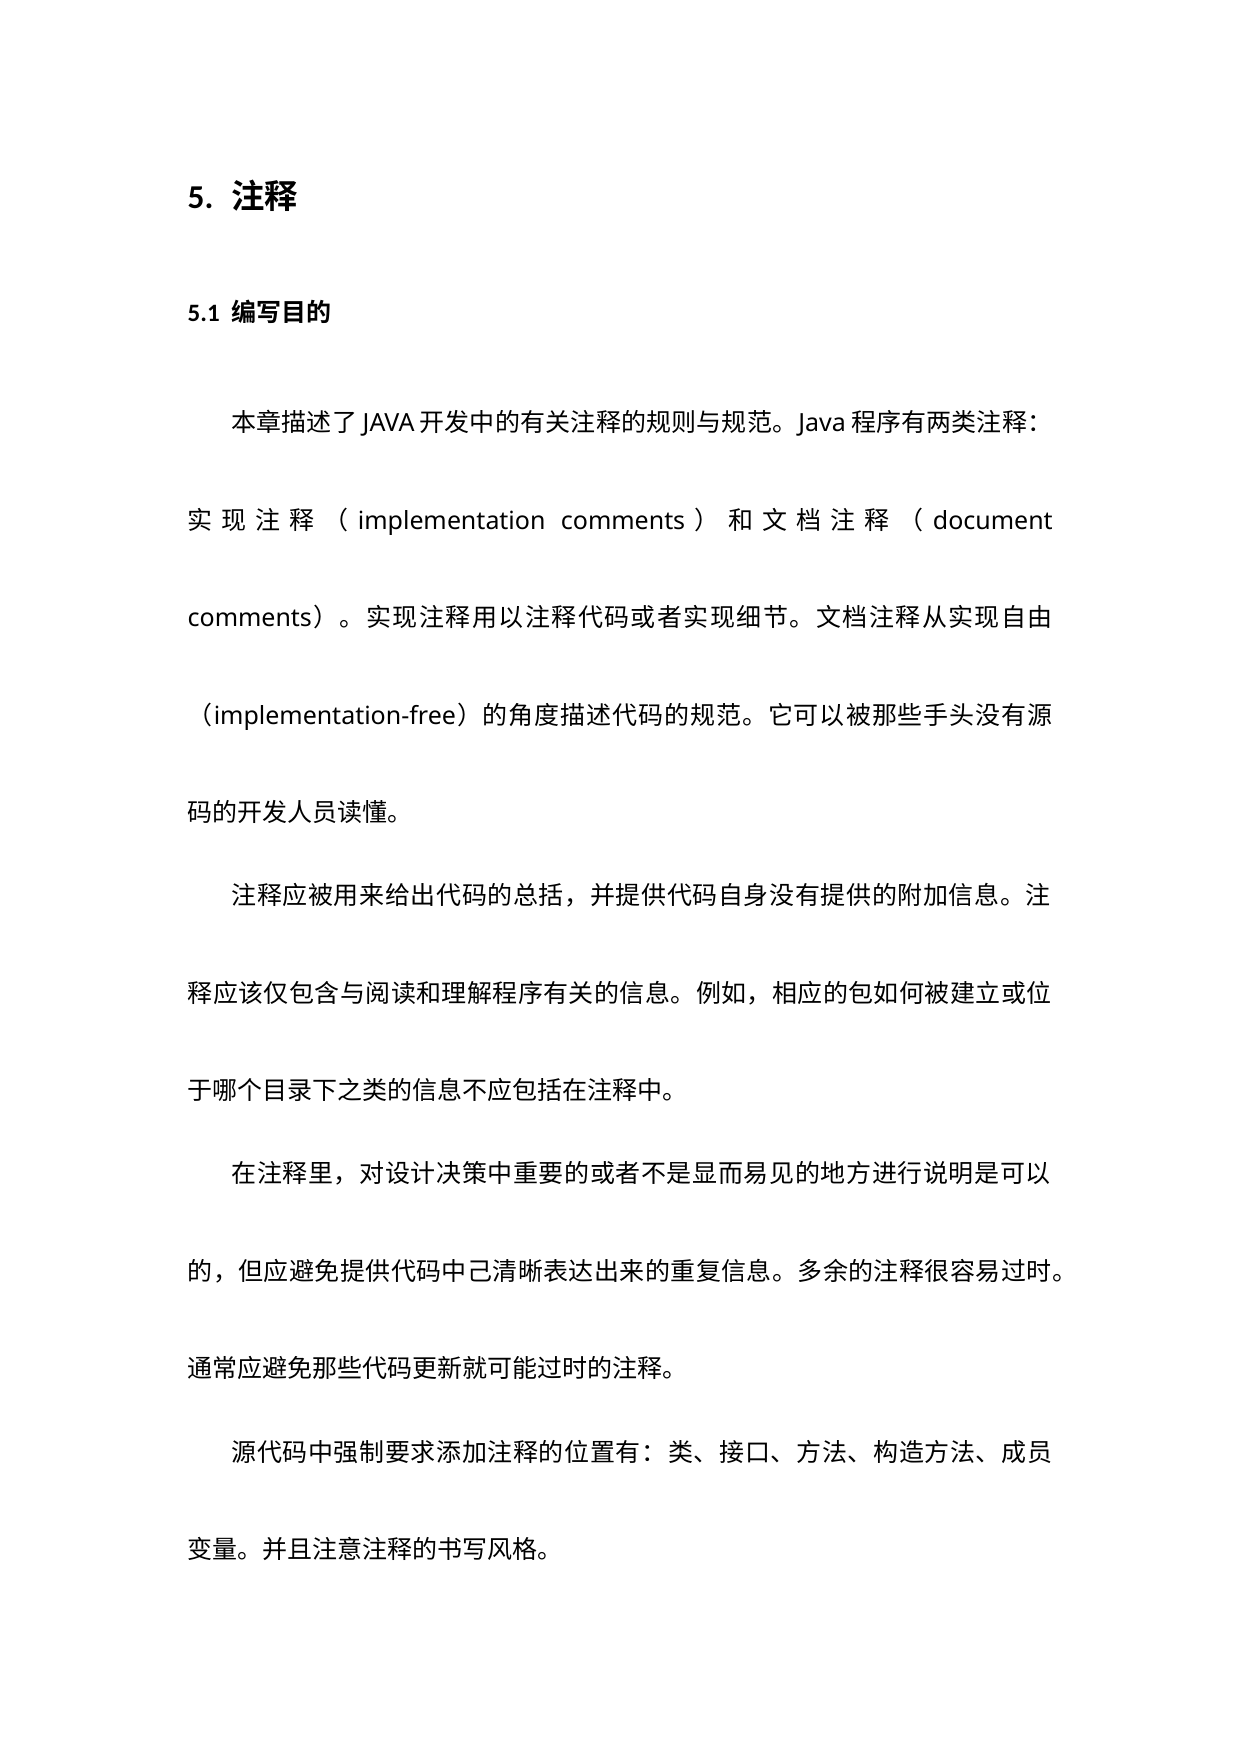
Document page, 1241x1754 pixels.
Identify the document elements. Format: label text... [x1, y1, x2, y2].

text 注释应被用来给出代码的总括，并提供代码自身没有提供的附加信息。注释应该仅包含与阅读和理解程序有关的信息。例如，相应的包如何被建立或位于哪个目录下之类的信息不应包括在注释中。 [187, 861, 1053, 1121]
subtitle 注释 [187, 162, 1053, 227]
text 在注释里，对设计决策中重要的或者不是显而易见的地方进行说明是可以的，但应避免提供代码中己清晰表达出来的重复信息。多余的注释很容易过时。通常应避免那些代码更新就可能过时的注释。 [187, 1139, 1053, 1399]
text 源代码中强制要求添加注释的位置有：类、接口、方法、构造方法、成员变量。并且注意注释的书写风格。 [187, 1418, 1053, 1580]
text 本章描述了JAVA开发中的有关注释的规则与规范。Java程序有两类注释：实现注释（implementation comments）和文档注释（document comments）。实现注释用以注释代码或者实现细节。文档注释从实现自由（implementation-free）的角度描述代码的规范。它可以被那些手头没有源码的开发人员读懂。 [187, 388, 1053, 843]
subtitle 编写目的 [187, 278, 1053, 343]
